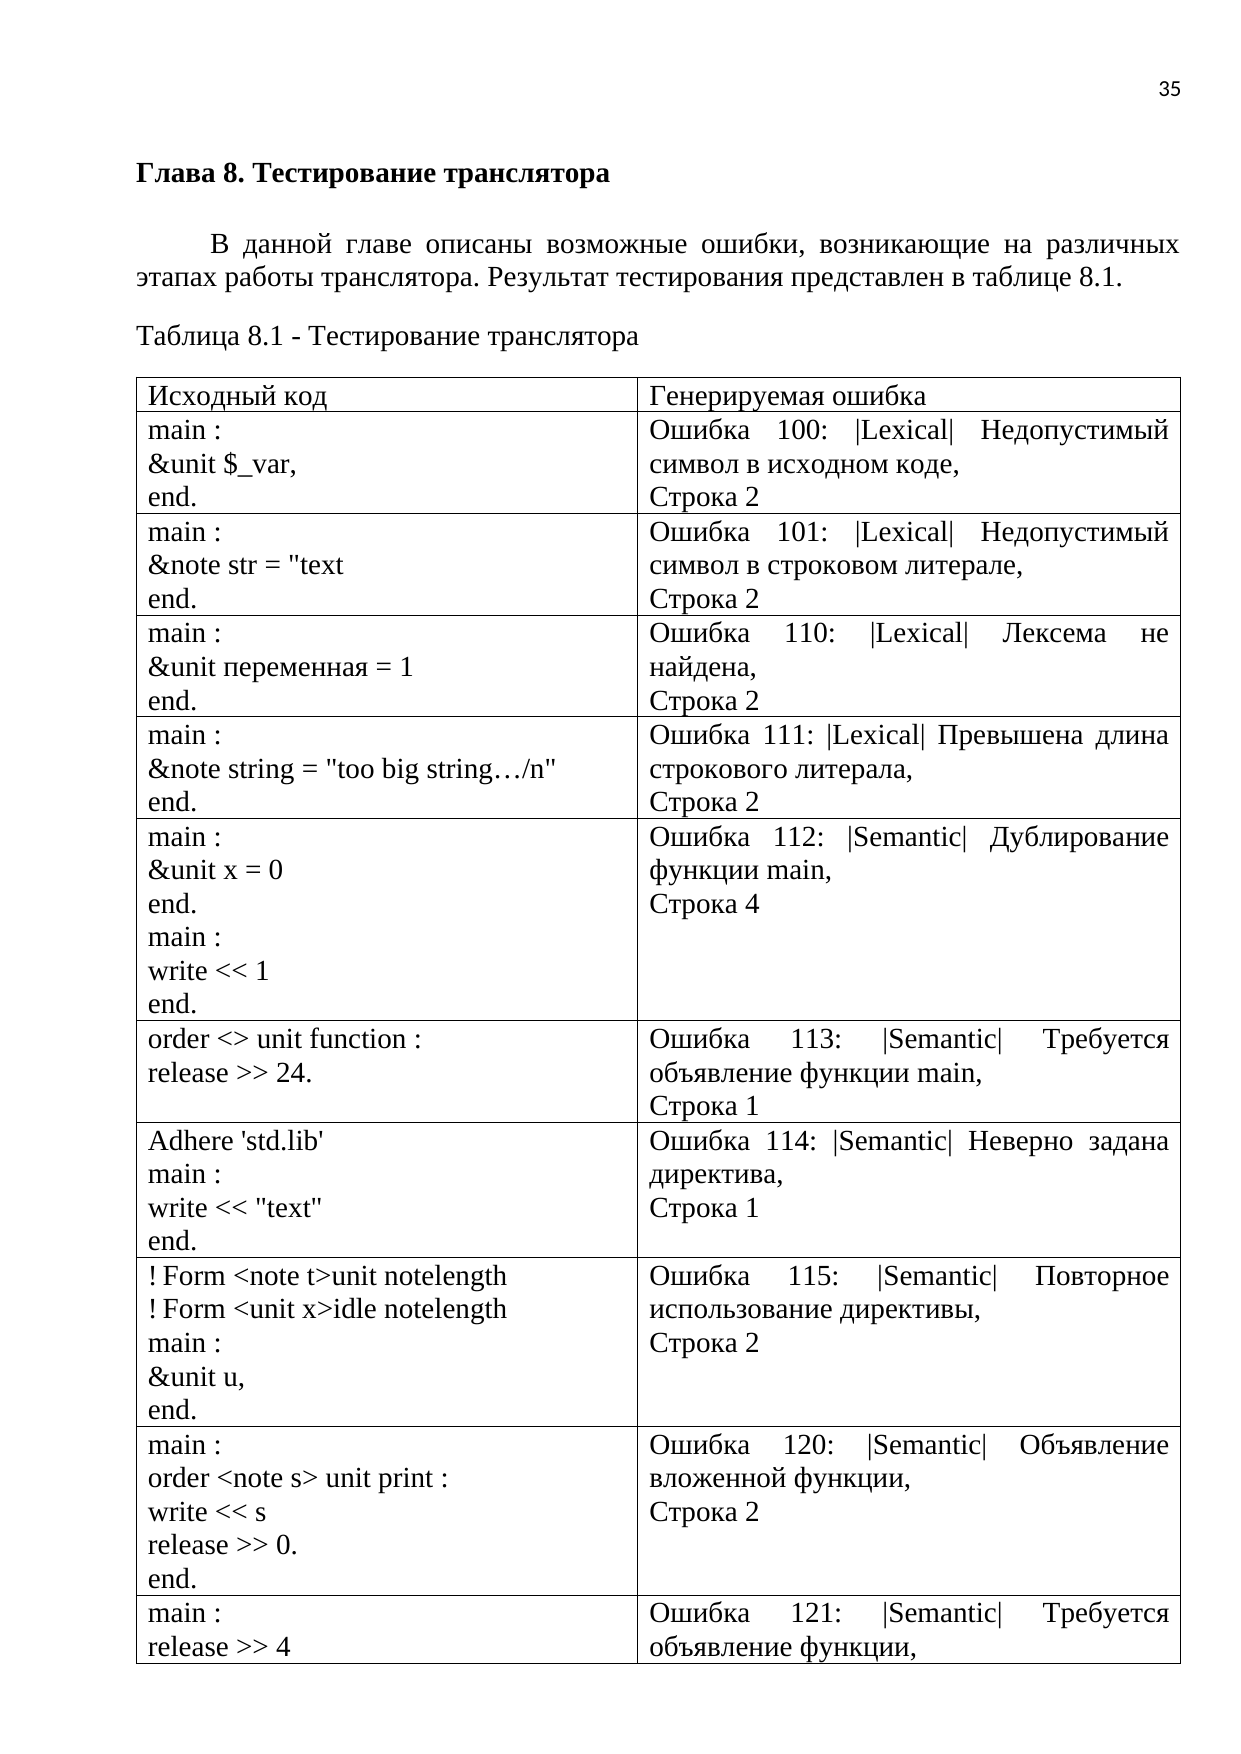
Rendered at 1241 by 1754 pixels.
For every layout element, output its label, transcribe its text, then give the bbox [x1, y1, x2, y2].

table_cell Ошибка 112: |Semantic| Дублирование функции main, Строка 4 [638, 819, 1180, 1020]
table_cell Ошибка 113: |Semantic| Требуется объявление функции main, Строка 1 [638, 1021, 1180, 1122]
table_cell main : &unit переменная = 1 end. [137, 616, 637, 716]
table_cell main : &note str = "text end. [137, 514, 637, 614]
table_cell main : &unit $_var, end. [137, 412, 637, 513]
table_header Генерируемая ошибка [638, 378, 1180, 411]
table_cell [137, 1596, 637, 1663]
table_cell order <> unit function : release >> 24. [137, 1021, 637, 1122]
text В данной главе описаны возможные ошибки, возникающие на различных этапах работы транслятора. Результат тестирования представлен в таблице 8.1. [136, 226, 1181, 293]
table_cell ! Form <note t>unit notelength ! Form <unit x>idle notelength main : &unit u, end. [137, 1258, 637, 1426]
table_cell Ошибка 115: |Semantic| Повторное использование директивы, Строка 2 [638, 1258, 1180, 1426]
table_cell Adhere 'std.lib' main : write << "text" end. [137, 1123, 637, 1257]
table_cell main : order <note s> unit print : write << s release >> 0. end. [137, 1427, 637, 1594]
table_cell Ошибка 100: |Lexical| Недопустимый символ в исходном коде, Строка 2 [638, 412, 1180, 513]
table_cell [638, 1596, 1180, 1663]
table_cell Ошибка 101: |Lexical| Недопустимый символ в строковом литерале, Строка 2 [638, 514, 1180, 614]
table_header Исходный код [137, 378, 637, 411]
table_cell Ошибка 120: |Semantic| Объявление вложенной функции, Строка 2 [638, 1427, 1180, 1594]
table_cell main : &note string = "too big string…/n" end. [137, 717, 637, 818]
subtitle Глава 8. Тестирование транслятора [136, 155, 1181, 188]
text Таблица 8.1 - Тестирование транслятора [136, 318, 1181, 352]
table_cell main : &unit x = 0 end. main : write << 1 end. [137, 819, 637, 1020]
table_cell Ошибка 114: |Semantic| Неверно задана директива, Строка 1 [638, 1123, 1180, 1257]
table_cell Ошибка 110: |Lexical| Лексема не найдена, Строка 2 [638, 616, 1180, 716]
table_cell Ошибка 111: |Lexical| Превышена длина строкового литерала, Строка 2 [638, 717, 1180, 818]
